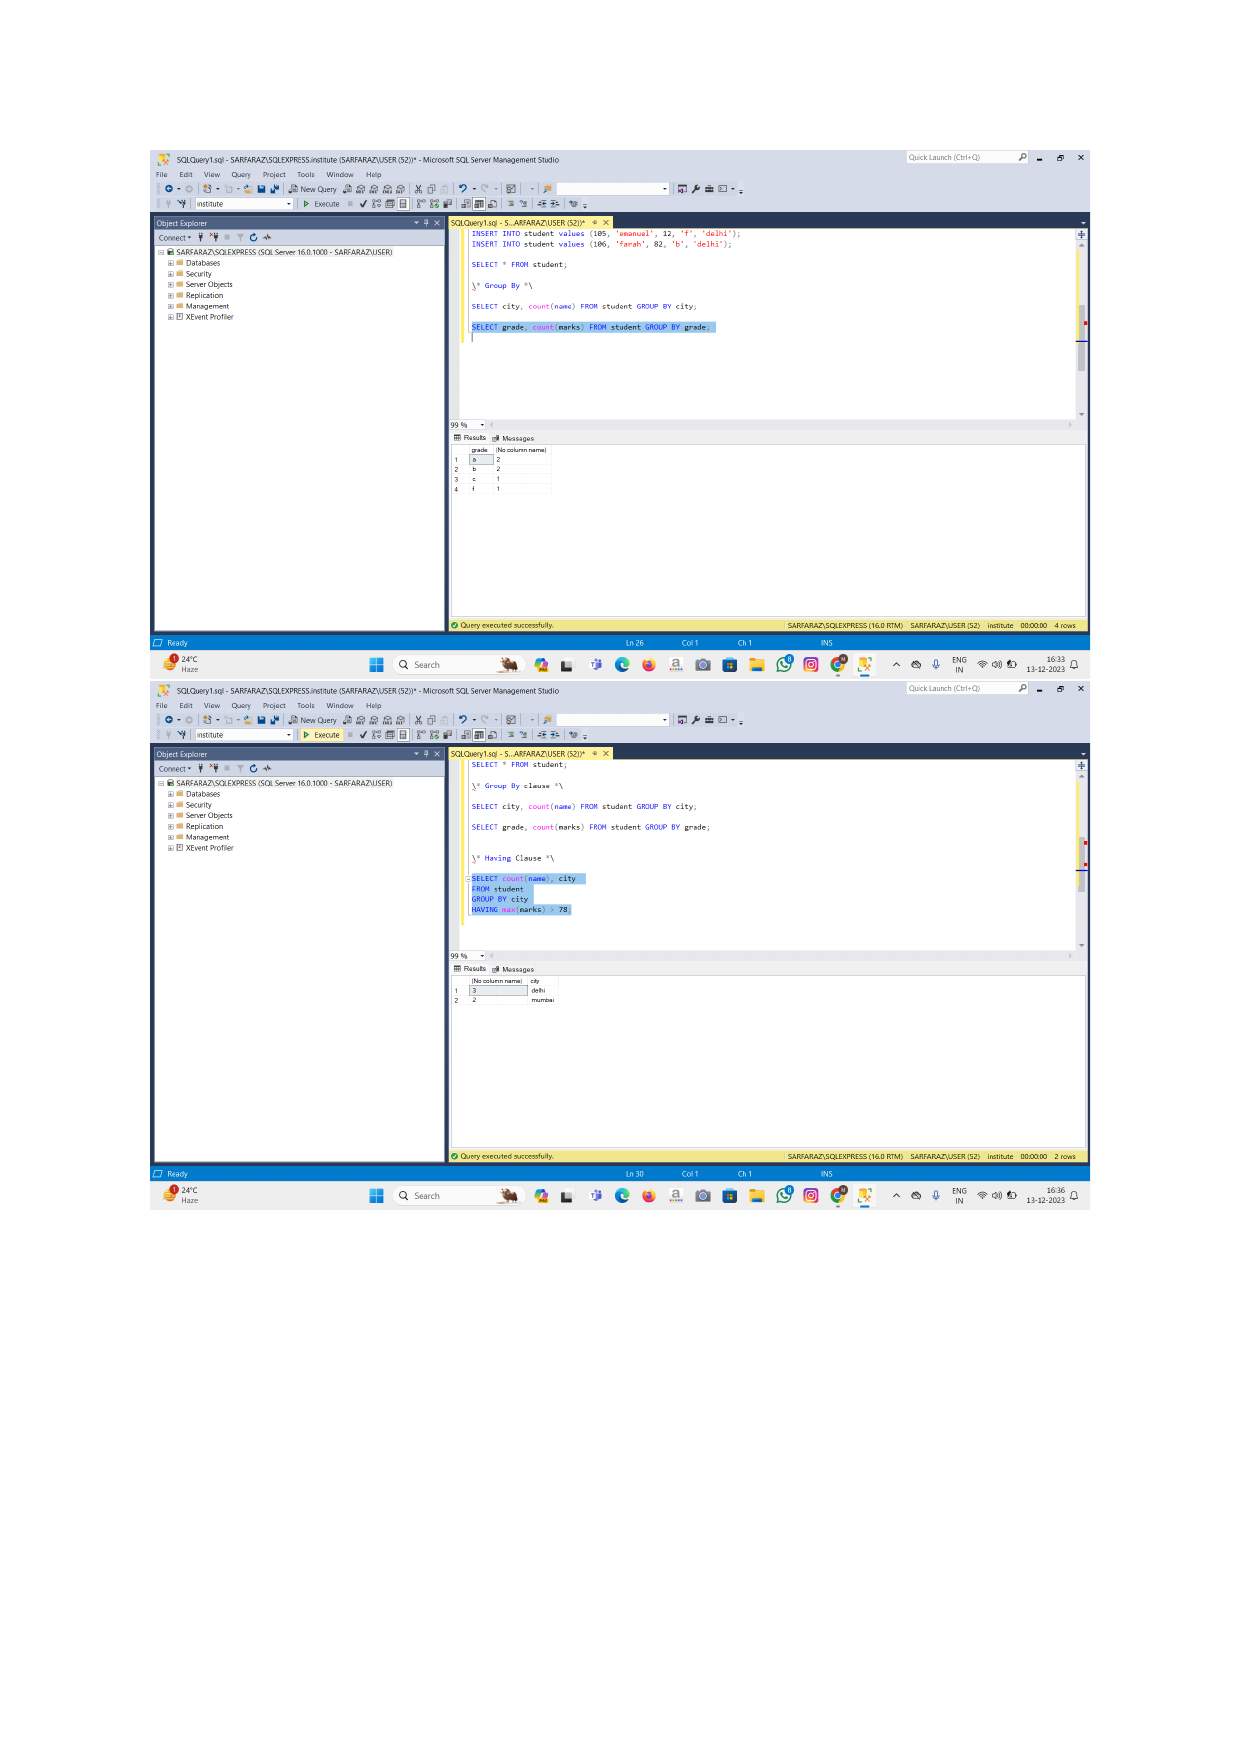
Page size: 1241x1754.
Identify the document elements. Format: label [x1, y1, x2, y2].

picture [150, 150, 1091, 679]
picture [150, 681, 1091, 1210]
